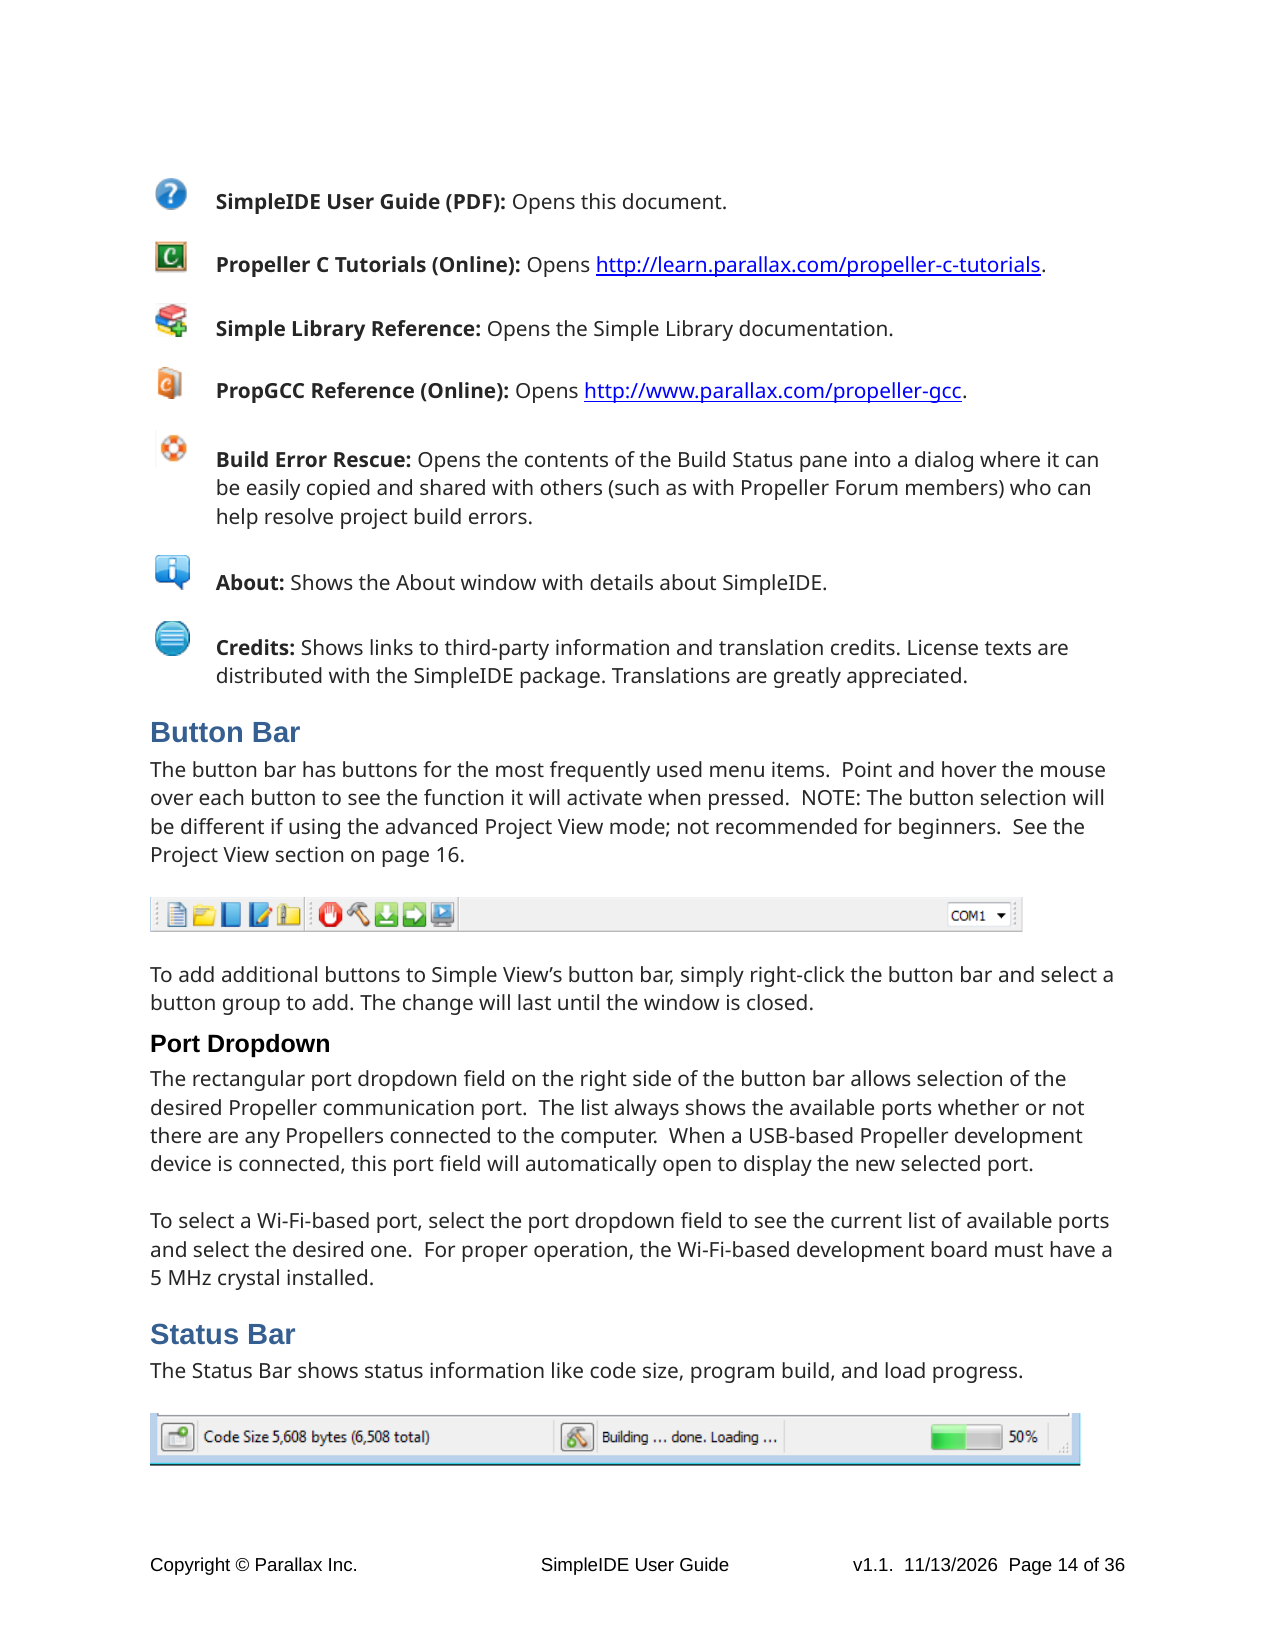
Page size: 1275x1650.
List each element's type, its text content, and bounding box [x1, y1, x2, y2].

subtitle Status Bar [150, 1317, 1125, 1350]
picture [155, 241, 187, 273]
text Propeller C Tutorials (Online): Opens http://learn.parallax.com/propeller-c-tutorials. [150, 241, 1125, 278]
text SimpleIDE User Guide (PDF): Opens this document. [150, 178, 1125, 216]
text The rectangular port dropdown field on the right side of the button bar allows selection of the desired Propeller communication port. The list always shows the available ports whether or not there are any Propellers connected to the computer. When a USB-based Propeller development device is connected, this port field will automatically open to display the new selected port. [150, 1064, 1125, 1178]
text Build Error Rescue: Opens the contents of the Build Status pane into a dialog where it can be easily copied and shared with others (such as with Propeller Forum members) who can help resolve project build errors. [150, 430, 1125, 530]
picture [155, 430, 193, 468]
picture [155, 178, 187, 210]
text The Status Bar shows status information like code size, program build, and load progress. [150, 1356, 1125, 1385]
text To add additional buttons to Simple View’s button bar, simply right-click the button bar and select a button group to add. The change will last until the window is closed. [150, 960, 1125, 1017]
picture [155, 367, 187, 399]
picture [150, 897, 1023, 932]
picture [155, 555, 190, 590]
subtitle Button Bar [150, 715, 1125, 749]
text PropGCC Reference (Online): Opens http://www.parallax.com/propeller-gcc. [150, 367, 1125, 405]
text About: Shows the About window with details about SimpleIDE. [150, 555, 1125, 596]
picture [155, 303, 187, 337]
text The button bar has buttons for the most frequently used menu items. Point and hover the mouse over each button to see the function it will activate when pressed. NOTE: The button selection will be different if using the advanced Project View mode; not recommended for beginners. See the Project View section on page 14. [150, 755, 1125, 869]
picture [155, 621, 190, 656]
text Credits: Shows links to third-party information and translation credits. License texts are distributed with the SimpleIDE package. Translations are greatly appreciated. [150, 621, 1125, 690]
subtitle Port Dropdown [150, 1029, 1125, 1058]
text To select a Wi-Fi-based port, select the port dropdown field to see the current list of available ports and select the desired one. For proper operation, the Wi-Fi-based development board must have a 5 MHz crystal installed. [150, 1206, 1125, 1292]
text Simple Library Reference: Opens the Simple Library documentation. [150, 303, 1125, 342]
picture [150, 1413, 1081, 1467]
